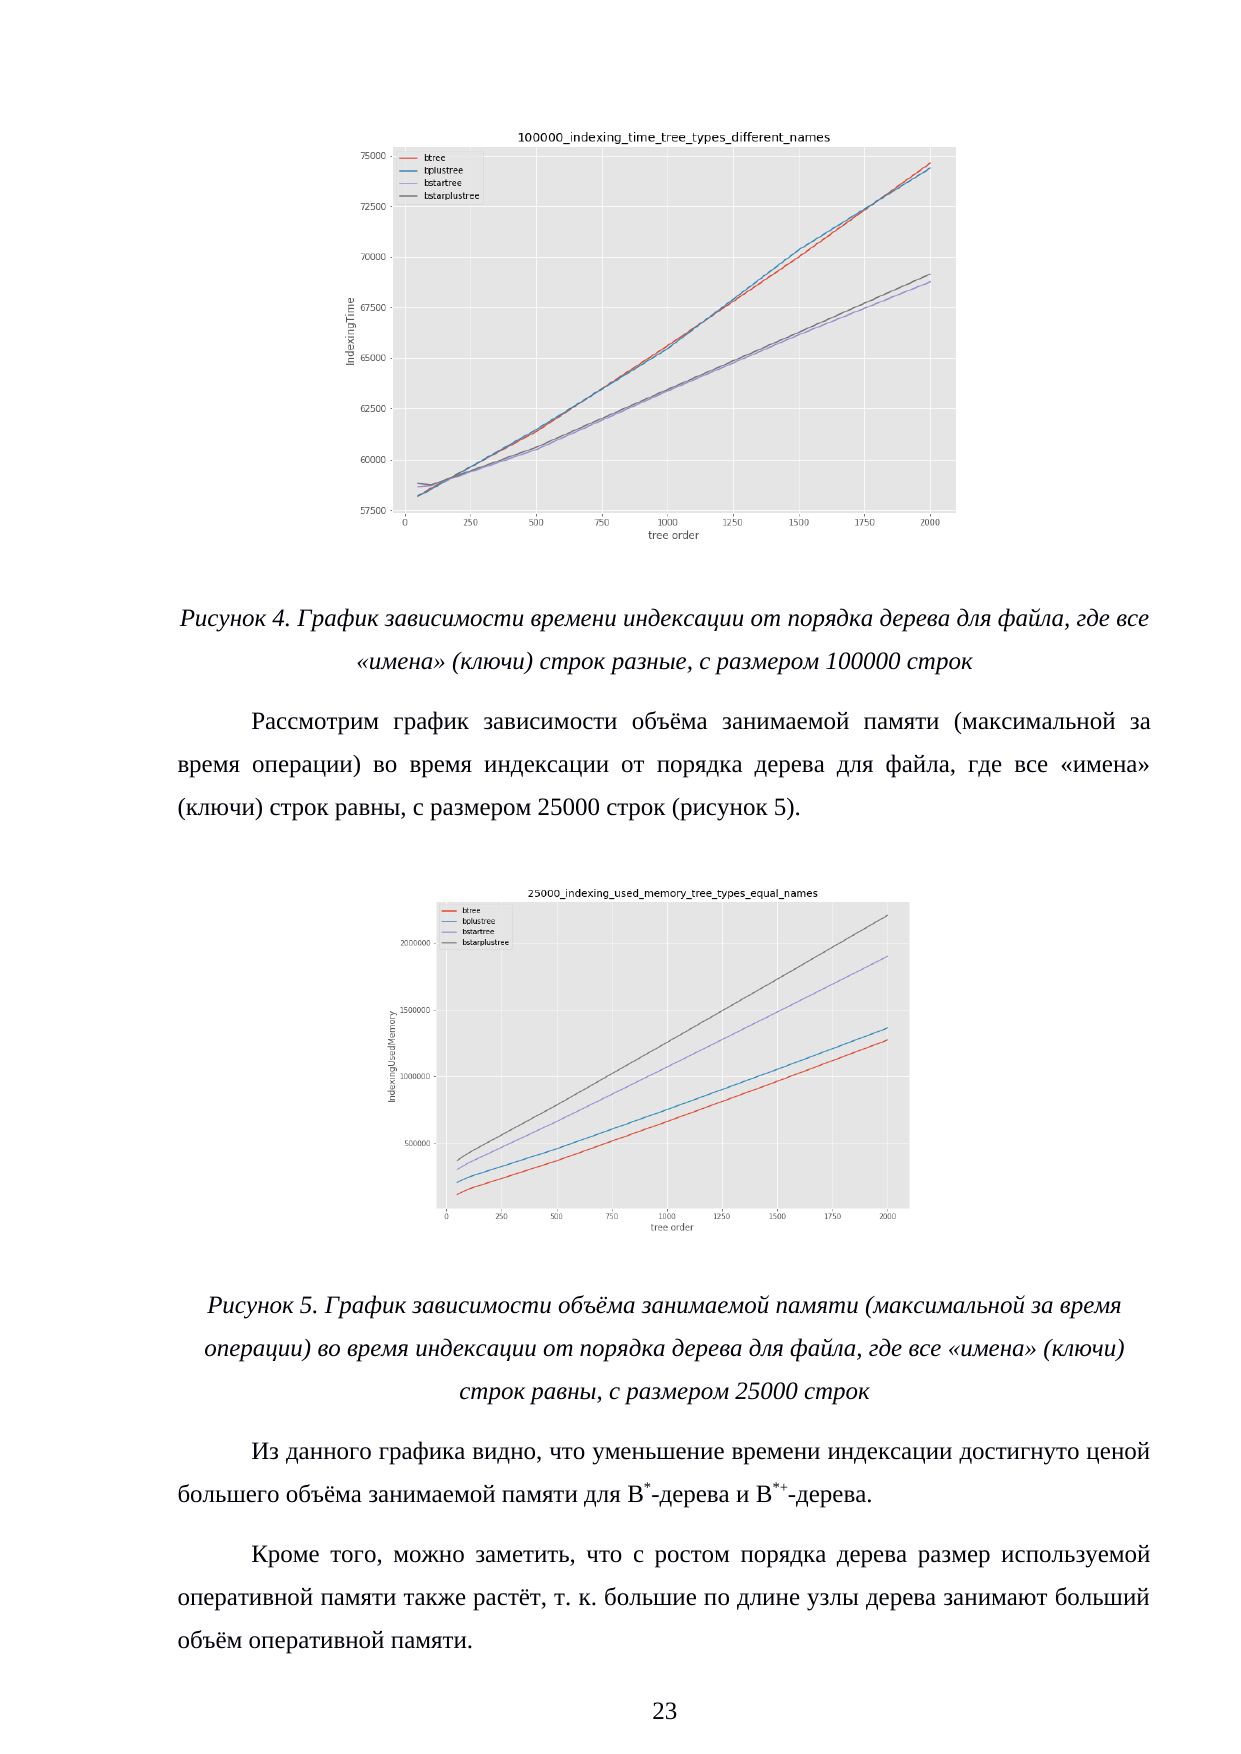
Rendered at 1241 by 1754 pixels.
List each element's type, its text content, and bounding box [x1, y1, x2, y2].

text Рассмотрим график зависимости объёма занимаемой памяти (максимальной за время операции) во время индексации от порядка дерева для файла, где все «имена» (ключи) строк равны, с размером 25000 строк (рисунок 5). [177, 706, 1152, 821]
picture [359, 852, 970, 1259]
text Кроме того, можно заметить, что с ростом порядка дерева размер используемой оперативной памяти также растёт, т. к. большие по длине узлы дерева занимают больший объём оперативной памяти. [177, 1539, 1152, 1654]
text Из данного графика видно, что уменьшение времени индексации достигнуто ценой большего объёма занимаемой памяти для B*-дерева и B*+-дерева. [177, 1436, 1152, 1508]
text Рисунок 4. График зависимости времени индексации от порядка дерева для файла, где все «имена» (ключи) строк разные, с размером 100000 строк [177, 603, 1152, 675]
picture [301, 88, 1028, 573]
text Рисунок 5. График зависимости объёма занимаемой памяти (максимальной за время операции) во время индексации от порядка дерева для файла, где все «имена» (ключи) строк равны, с размером 25000 строк [177, 1290, 1152, 1405]
